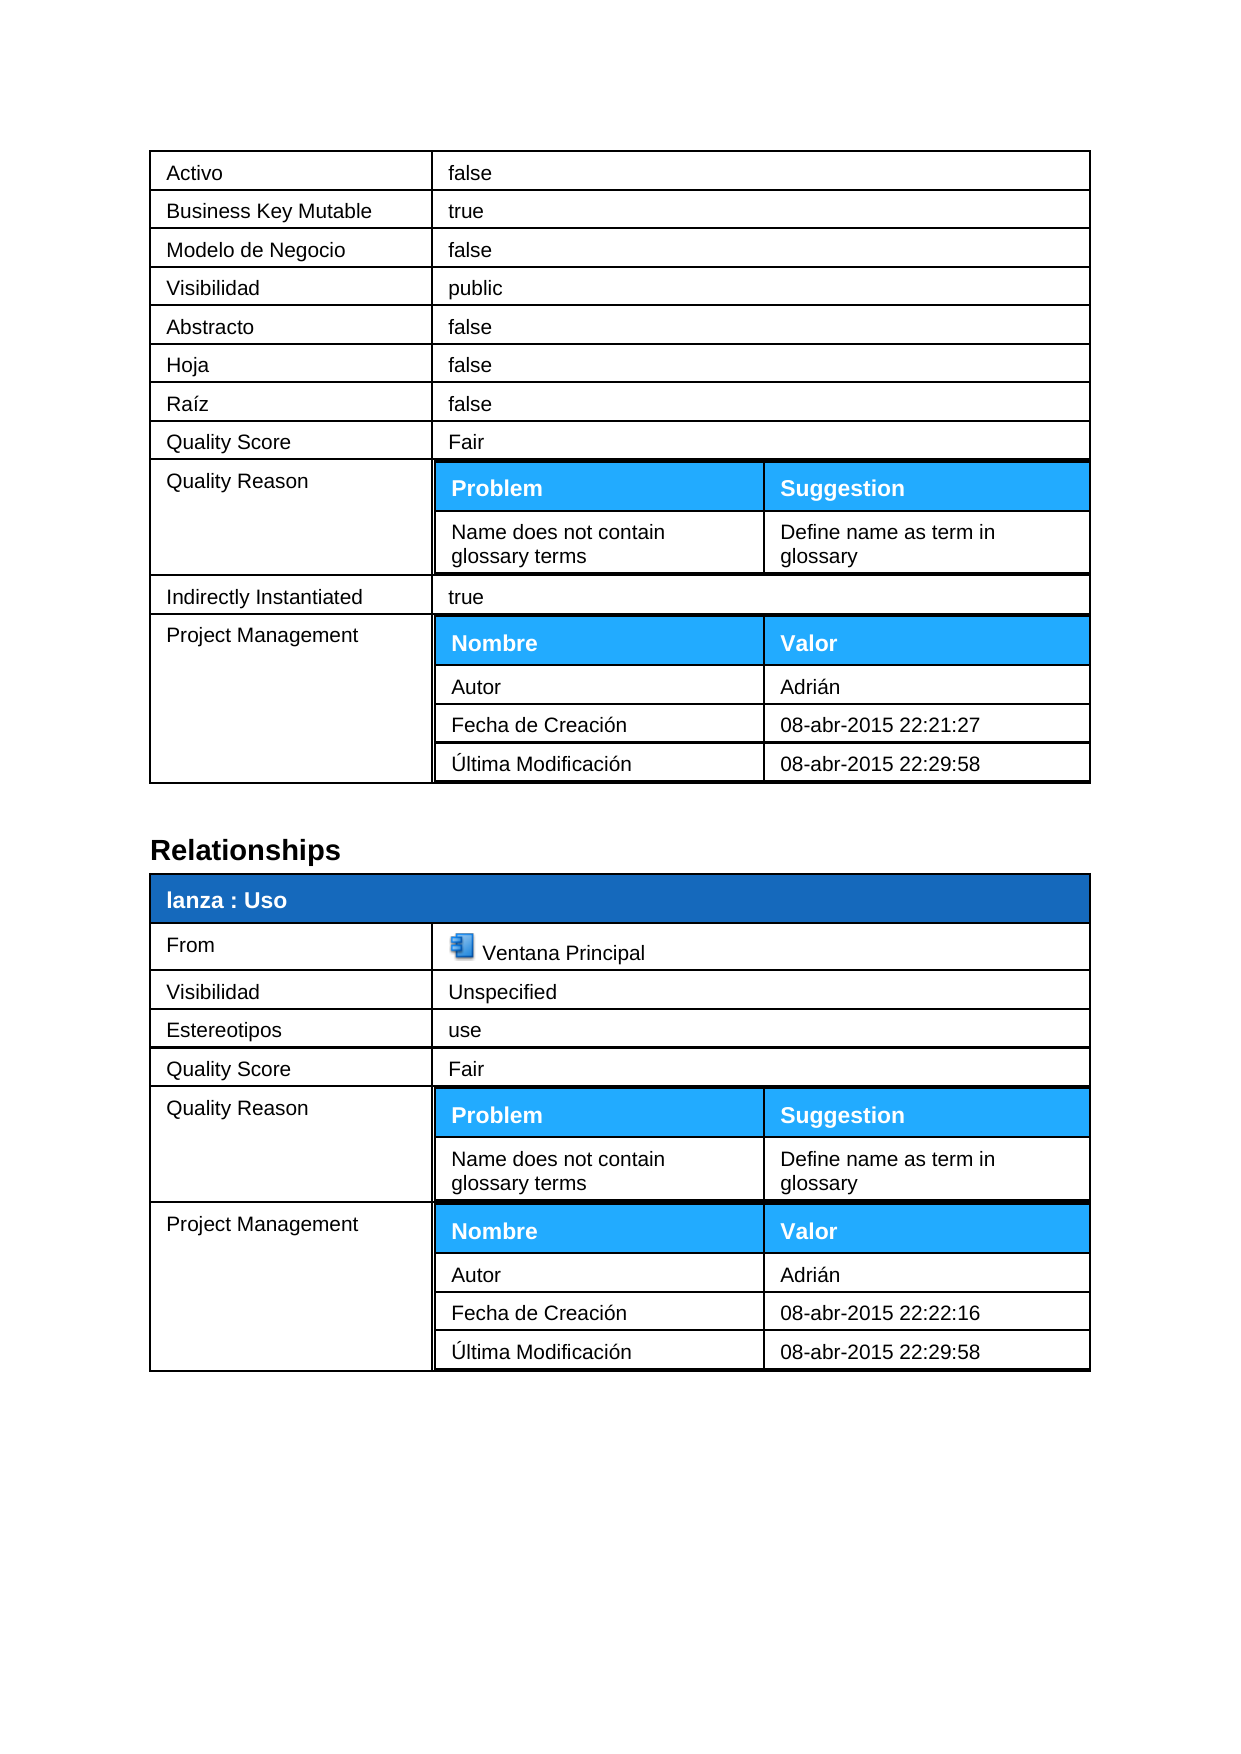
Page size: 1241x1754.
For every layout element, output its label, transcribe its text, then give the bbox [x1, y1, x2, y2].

table_cell [765, 1331, 1089, 1368]
table_cell Modelo de Negocio [151, 229, 431, 266]
table_cell Visibilidad [151, 268, 431, 304]
table_cell Project Management [151, 1203, 431, 1370]
table_cell [436, 1293, 763, 1329]
table_cell [765, 1254, 1089, 1291]
table_cell From [151, 924, 431, 969]
table_cell false [433, 383, 1089, 420]
table_cell Abstracto [151, 306, 431, 343]
table_cell [765, 1138, 1089, 1199]
table_cell Quality Reason [151, 460, 431, 574]
picture [448, 932, 477, 961]
table_cell [436, 705, 763, 741]
table_cell false [433, 152, 1089, 188]
table_cell Hoja [151, 345, 431, 381]
table_cell [436, 1254, 763, 1291]
table_cell false [433, 229, 1089, 266]
table_cell [765, 666, 1089, 703]
subtitle Relationships [150, 833, 1093, 867]
table_cell false [433, 345, 1089, 381]
table_cell Fair [433, 1049, 1089, 1085]
table_cell Fair [433, 422, 1089, 458]
table_cell false [433, 306, 1089, 343]
table_cell true [433, 576, 1089, 613]
table_cell Quality Reason [151, 1087, 431, 1201]
table_cell [765, 512, 1089, 572]
table_cell use [433, 1010, 1089, 1046]
table_cell Activo [151, 152, 431, 188]
table_cell Quality Score [151, 422, 431, 458]
table_cell Indirectly Instantiated [151, 576, 431, 613]
table_cell Estereotipos [151, 1010, 431, 1046]
table_cell public [433, 268, 1089, 304]
table_cell [436, 1138, 763, 1199]
table_header lanza : Uso [151, 875, 1089, 922]
table_cell [765, 705, 1089, 741]
table_cell [436, 744, 763, 780]
table_cell [765, 744, 1089, 780]
table_cell true [433, 191, 1089, 227]
table_cell Ventana Principal [433, 924, 1089, 969]
table_cell Unspecified [433, 971, 1089, 1008]
table_cell Project Management [151, 615, 431, 782]
table_cell [765, 1293, 1089, 1329]
table_cell Business Key Mutable [151, 191, 431, 227]
table_cell Visibilidad [151, 971, 431, 1008]
table_cell [436, 1331, 763, 1368]
table_cell Raíz [151, 383, 431, 420]
table_cell [436, 666, 763, 703]
table_cell Quality Score [151, 1049, 431, 1085]
table_cell [436, 512, 763, 572]
